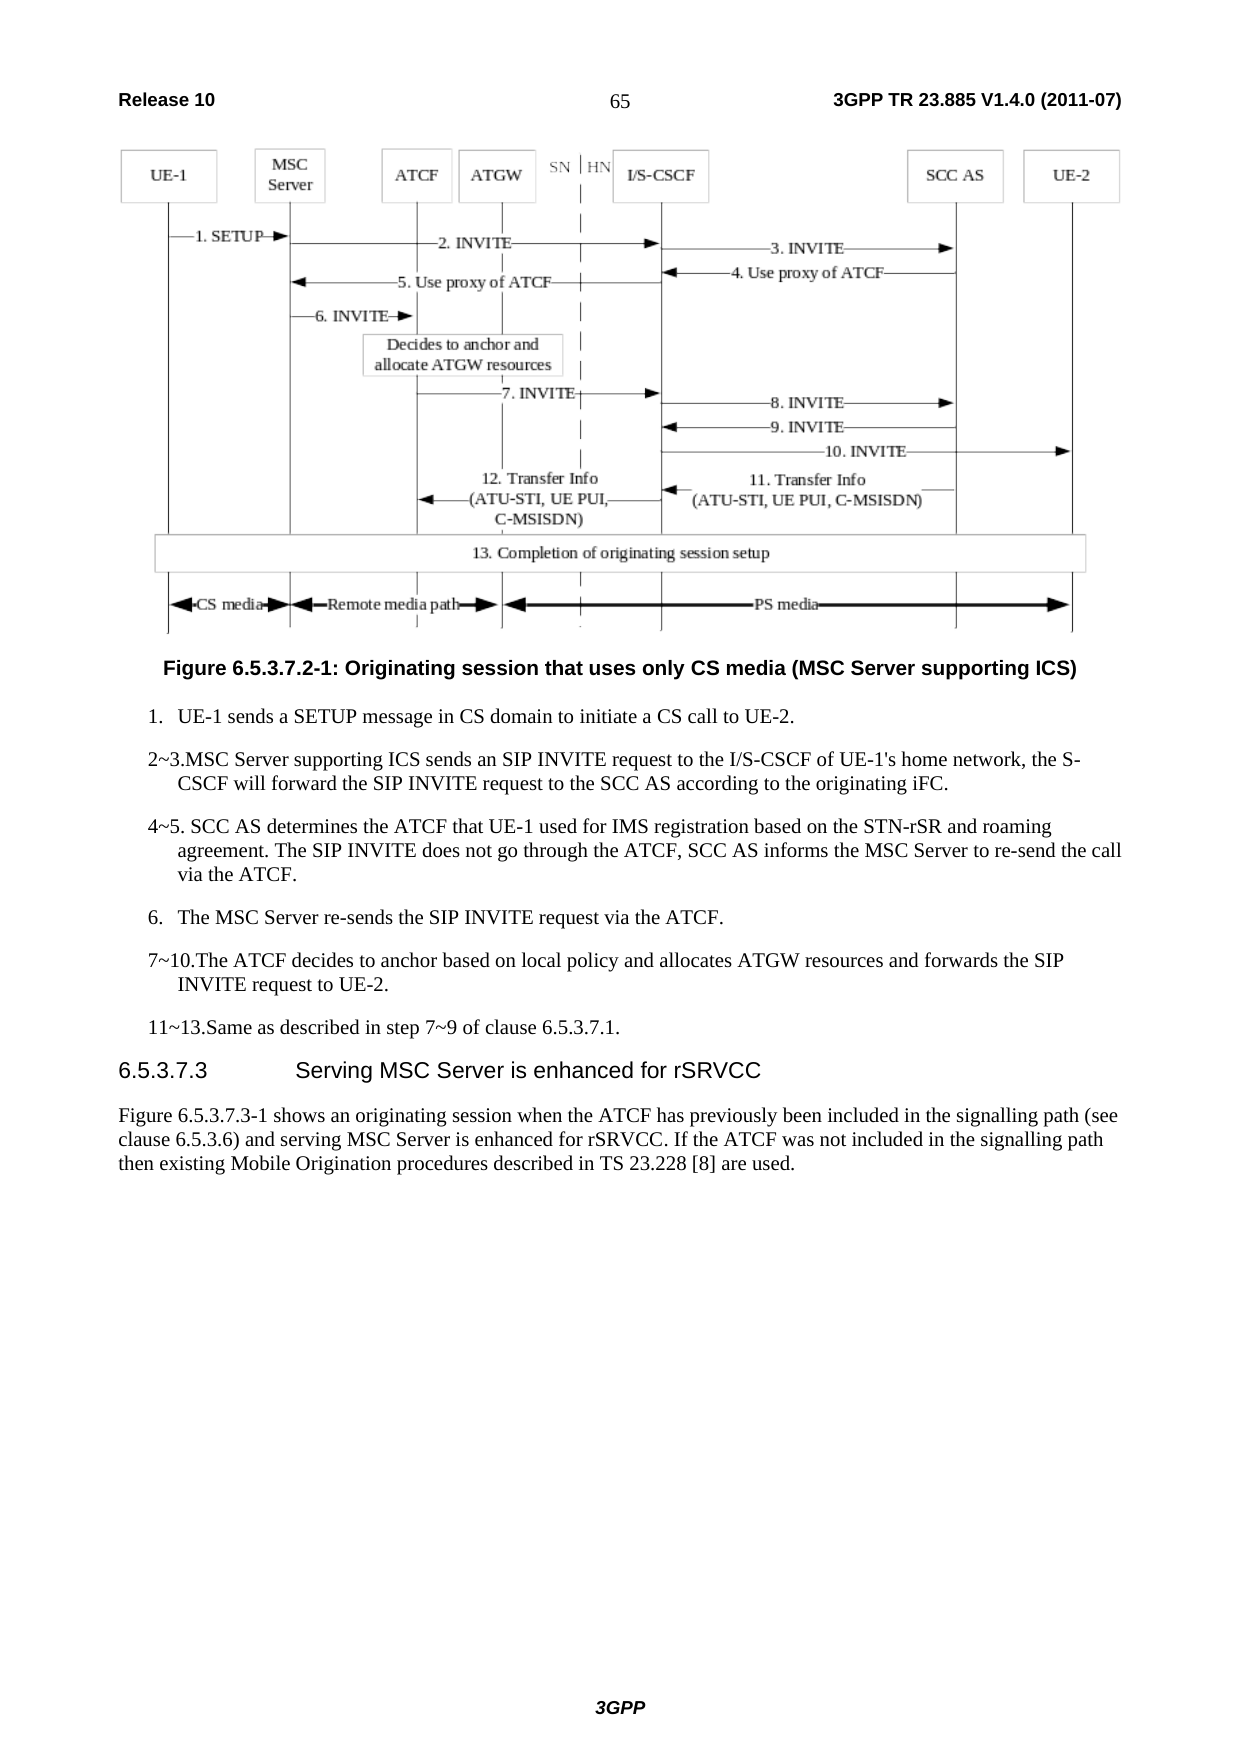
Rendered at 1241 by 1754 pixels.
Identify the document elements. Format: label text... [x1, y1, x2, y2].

text 11~13.Same as described in step 7~9 of clause 6.5.3.7.1. [148, 1015, 1122, 1039]
text 1. UE-1 sends a SETUP message in CS domain to initiate a CS call to UE-2. [148, 704, 1122, 728]
subtitle 6.5.3.7.3 Serving MSC Server is enhanced for rSRVCC [118, 1057, 1122, 1084]
text Figure 6.5.3.7.3-1 shows an originating session when the ATCF has previously been included in the signalling path (see clause 6.5.3.6) and serving MSC Server is enhanced for rSRVCC. If the ATCF was not included in the signalling path then existing Mobile Origination procedures described in TS 23.228 [8] are used. [118, 1103, 1122, 1175]
text 6. The MSC Server re-sends the SIP INVITE request via the ATCF. [148, 905, 1122, 929]
text 7~10.The ATCF decides to anchor based on local policy and allocates ATGW resources and forwards the SIP INVITE request to UE-2. [148, 948, 1122, 996]
text 2~3.MSC Server supporting ICS sends an SIP INVITE request to the I/S-CSCF of UE-1's home network, the S-CSCF will forward the SIP INVITE request to the SCC AS according to the originating iFC. [148, 747, 1122, 795]
text 4~5. SCC AS determines the ATCF that UE-1 used for IMS registration based on the STN-rSR and roaming agreement. The SIP INVITE does not go through the ATCF, SCC AS informs the MSC Server to re-send the call via the ATCF. [148, 814, 1122, 886]
text Figure 6.5.3.7.2-1: Originating session that uses only CS media (MSC Server supporting ICS) [118, 655, 1122, 679]
